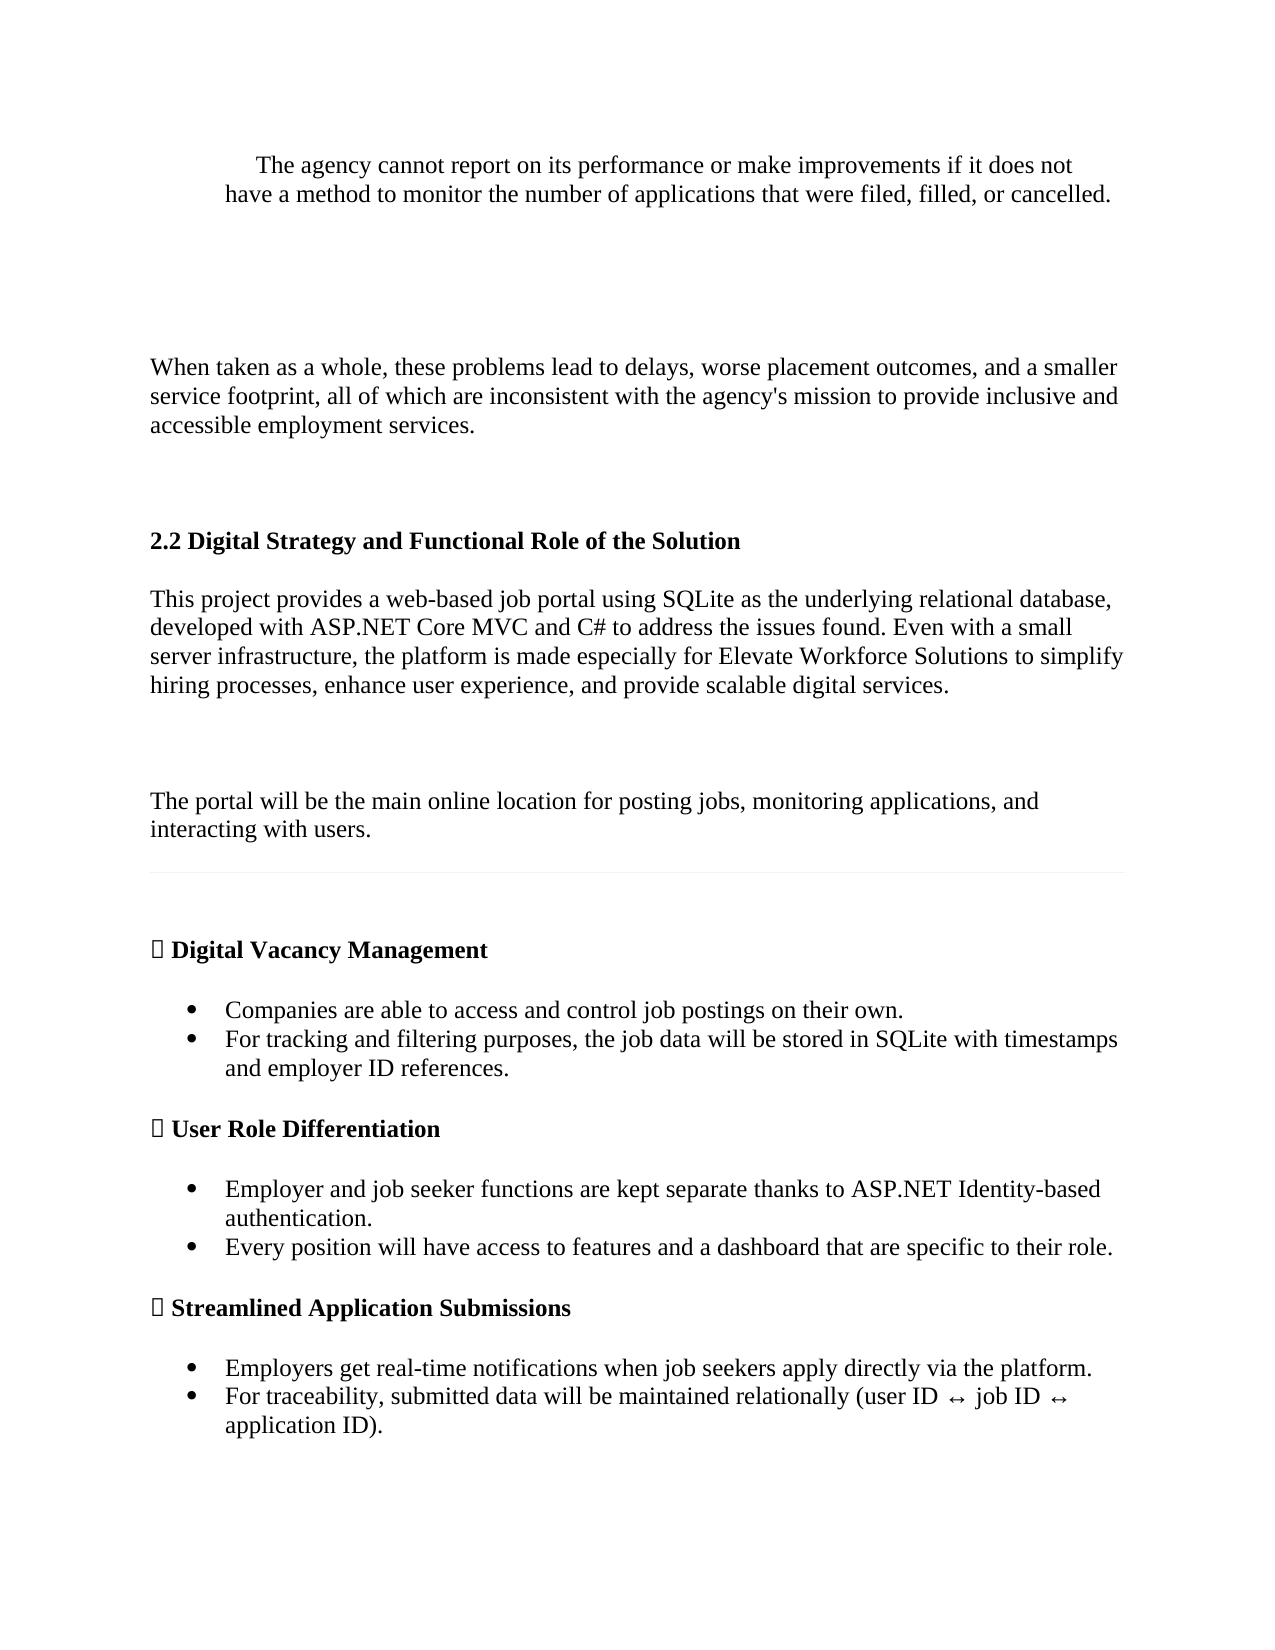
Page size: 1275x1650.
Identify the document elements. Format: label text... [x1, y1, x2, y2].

list Companies are able to access and control job postings on their own. [187, 995, 1125, 1024]
text ✅ User Role Differentiation [150, 1111, 1125, 1145]
text When taken as a whole, these problems lead to delays, worse placement outcomes, and a smaller service footprint, all of which are inconsistent with the agency's mission to provide inclusive and accessible employment services. [150, 352, 1125, 439]
text The portal will be the main online location for posting jobs, monitoring applications, and interacting with users. [150, 786, 1125, 843]
text 2.2 Digital Strategy and Functional Role of the Solution [150, 526, 1125, 554]
text This project provides a web-based job portal using SQLite as the underlying relational database, developed with ASP.NET Core MVC and C# to address the issues found. Even with a small server infrastructure, the platform is made especially for Elevate Workforce Solutions to simplify hiring processes, enhance user experience, and provide scalable digital services. [150, 584, 1125, 699]
text ✅ Digital Vacancy Management [150, 932, 1125, 966]
list For traceability, submitted data will be maintained relationally (user ID ↔ job ID ↔ application ID). [187, 1381, 1125, 1439]
text The agency cannot report on its performance or make improvements if it does not have a method to monitor the number of applications that were filed, filled, or cancelled. [225, 150, 1125, 207]
list Employer and job seeker functions are kept separate thanks to ASP.NET Identity-based authentication. [187, 1174, 1125, 1232]
list Employers get real-time notifications when job seekers apply directly via the platform. [187, 1353, 1125, 1381]
text ✅ Streamlined Application Submissions [150, 1289, 1125, 1323]
list Every position will have access to features and a dashboard that are specific to their role. [187, 1232, 1125, 1260]
list For tracking and filtering purposes, the job data will be stored in SQLite with timestamps and employer ID references. [187, 1024, 1125, 1082]
